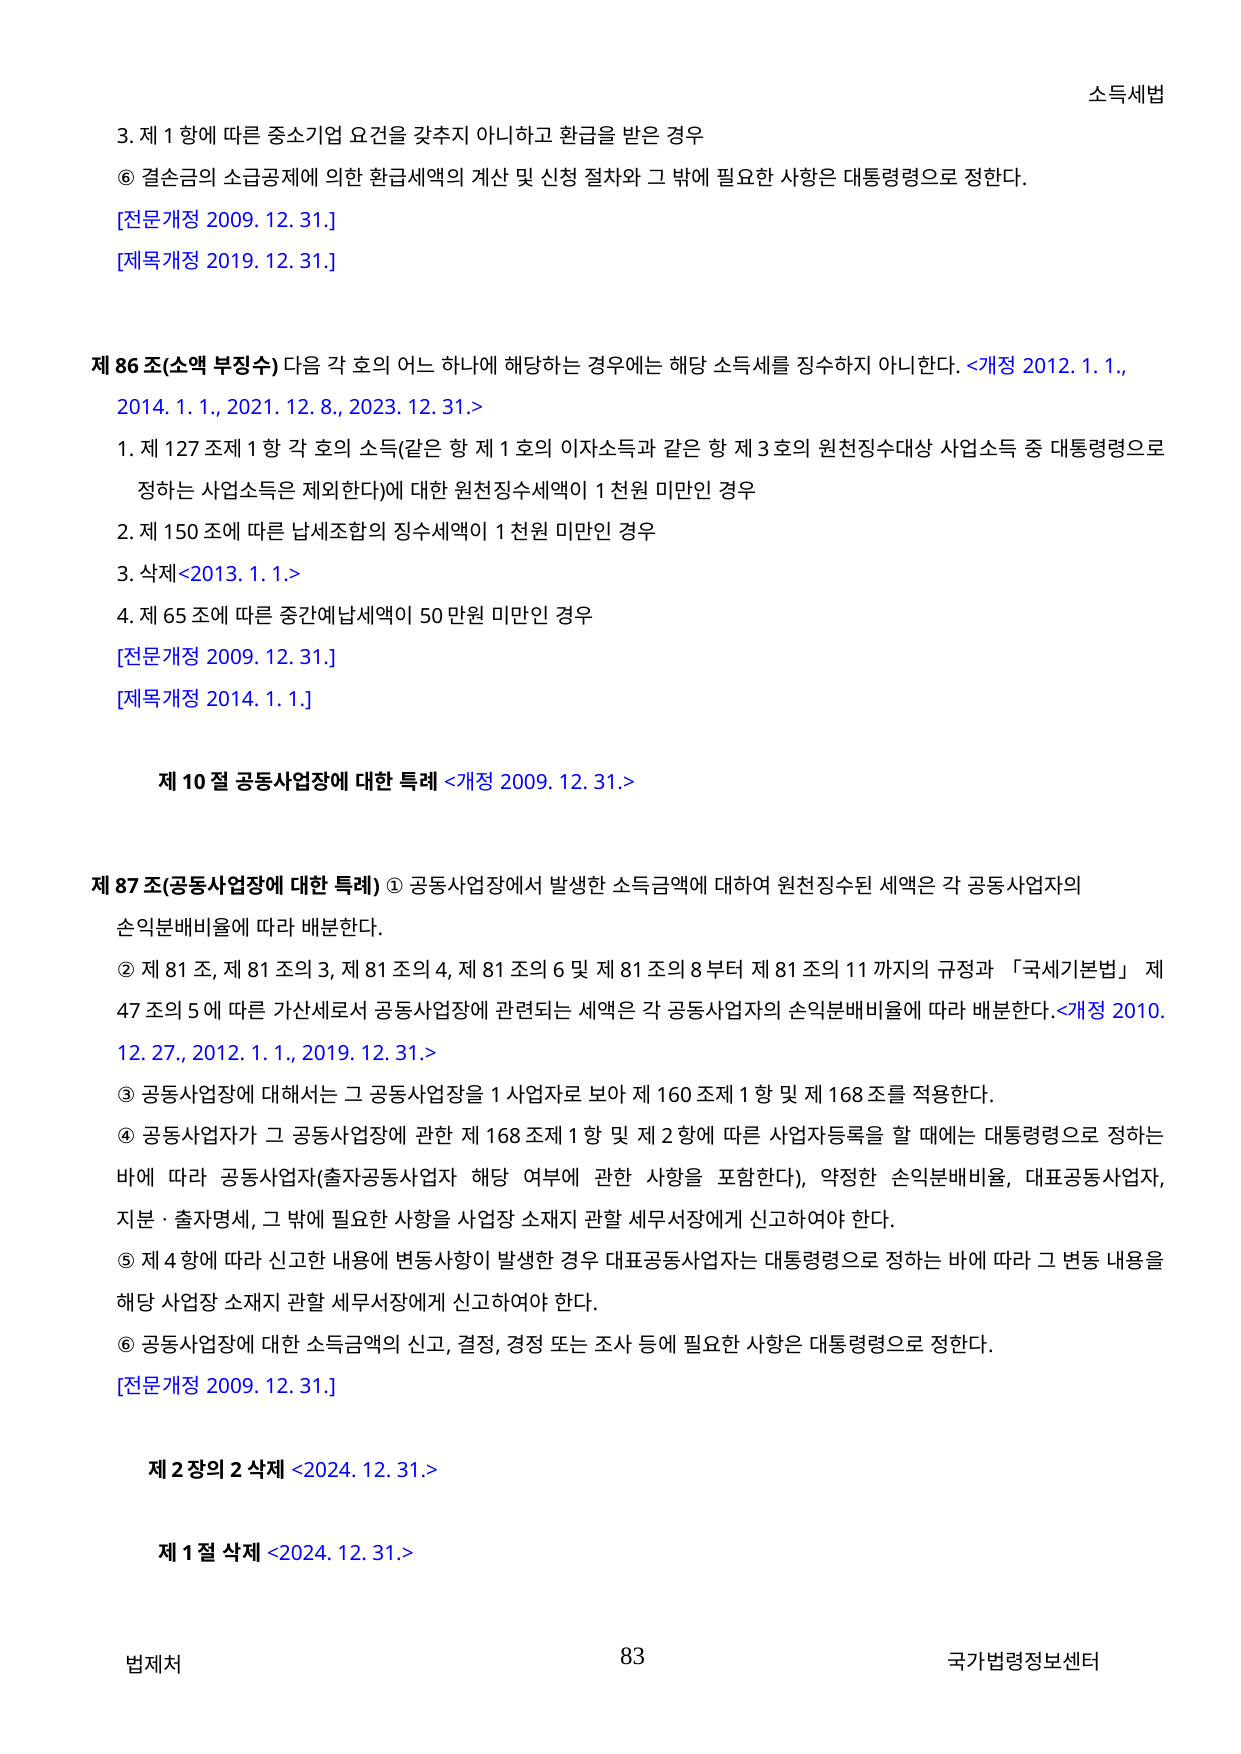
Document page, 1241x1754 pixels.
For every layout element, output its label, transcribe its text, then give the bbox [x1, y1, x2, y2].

text 2. 제150조에 따른 납세조합의 징수세액이 1천원 미만인 경우 [117, 504, 1165, 546]
text [전문개정 2009. 12. 31.] [117, 629, 1165, 671]
text 제86조(소액 부징수) 다음 각 호의 어느 하나에 해당하는 경우에는 해당 소득세를 징수하지 아니한다. <개정 2012. 1. 1., 2014. 1. 1., 2021. 12. 8., 2023. 12. 31.> [92, 337, 1165, 421]
text ⑤ 제4항에 따라 신고한 내용에 변동사항이 발생한 경우 대표공동사업자는 대통령령으로 정하는 바에 따라 그 변동 내용을 해당 사업장 소재지 관할 세무서장에게 신고하여야 한다. [117, 1233, 1165, 1317]
text 1. 제127조제1항 각 호의 소득(같은 항 제1호의 이자소득과 같은 항 제3호의 원천징수대상 사업소득 중 대통령령으로 정하는 사업소득은 제외한다)에 대한 원천징수세액이 1천원 미만인 경우 [117, 421, 1165, 504]
text 제2장의2 삭제 <2024. 12. 31.> [148, 1442, 1165, 1483]
text 3. 제1항에 따른 중소기업 요건을 갖추지 아니하고 환급을 받은 경우 [117, 108, 1165, 150]
text ⑥ 결손금의 소급공제에 의한 환급세액의 계산 및 신청 절차와 그 밖에 필요한 사항은 대통령령으로 정한다. [117, 150, 1165, 192]
text [제목개정 2014. 1. 1.] [117, 671, 1165, 712]
text ④ 공동사업자가 그 공동사업장에 관한 제168조제1항 및 제2항에 따른 사업자등록을 할 때에는 대통령령으로 정하는 바에 따라 공동사업자(출자공동사업자 해당 여부에 관한 사항을 포함한다), 약정한 손익분배비율, 대표공동사업자, 지분ㆍ출자명세, 그 밖에 필요한 사항을 사업장 소재지 관할 세무서장에게 신고하여야 한다. [117, 1108, 1165, 1233]
text ③ 공동사업장에 대해서는 그 공동사업장을 1사업자로 보아 제160조제1항 및 제168조를 적용한다. [117, 1067, 1165, 1108]
text [제목개정 2019. 12. 31.] [117, 233, 1165, 275]
text ② 제81조, 제81조의3, 제81조의4, 제81조의6 및 제81조의8부터 제81조의11까지의 규정과 「국세기본법」 제47조의5에 따른 가산세로서 공동사업장에 관련되는 세액은 각 공동사업자의 손익분배비율에 따라 배분한다.<개정 2010. 12. 27., 2012. 1. 1., 2019. 12. 31.> [117, 942, 1165, 1067]
text [전문개정 2009. 12. 31.] [117, 1358, 1165, 1400]
text 제87조(공동사업장에 대한 특례) ① 공동사업장에서 발생한 소득금액에 대하여 원천징수된 세액은 각 공동사업자의 손익분배비율에 따라 배분한다. [92, 858, 1165, 942]
text 제10절 공동사업장에 대한 특례 <개정 2009. 12. 31.> [158, 754, 1165, 796]
text 제1절 삭제 <2024. 12. 31.> [158, 1525, 1165, 1567]
text 3. 삭제<2013. 1. 1.> [117, 546, 1165, 587]
text [전문개정 2009. 12. 31.] [117, 192, 1165, 233]
text ⑥ 공동사업장에 대한 소득금액의 신고, 결정, 경정 또는 조사 등에 필요한 사항은 대통령령으로 정한다. [117, 1317, 1165, 1358]
text 4. 제65조에 따른 중간예납세액이 50만원 미만인 경우 [117, 587, 1165, 629]
